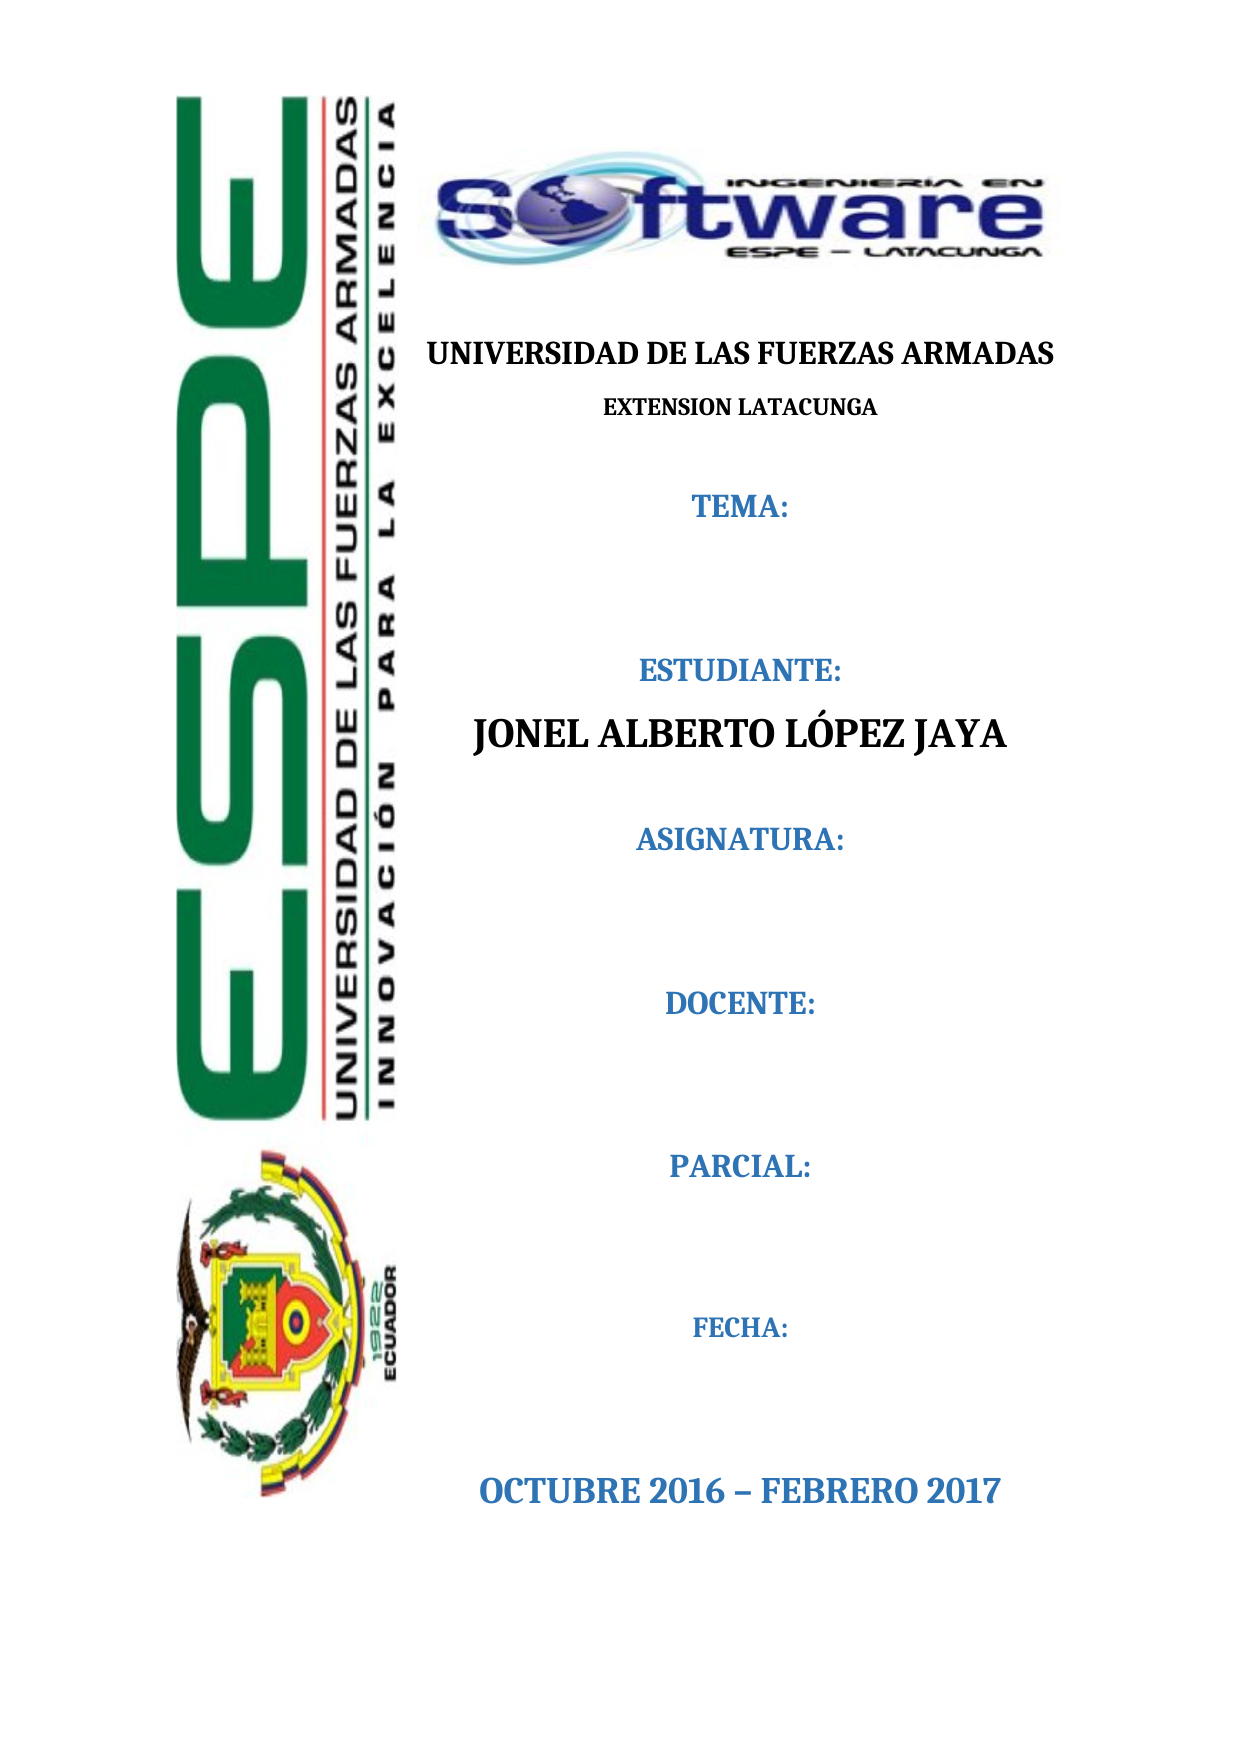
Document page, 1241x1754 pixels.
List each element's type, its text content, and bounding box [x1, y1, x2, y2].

picture [176, 95, 399, 1498]
text PARCIAL: [399, 1148, 1063, 1186]
text TEMA: [399, 488, 1063, 526]
text FECHA: [399, 1312, 1063, 1345]
text ASIGNATURA: [399, 820, 1063, 859]
text ESTUDIANTE: [399, 652, 1063, 690]
text DOCENTE: [399, 984, 1063, 1022]
text OCTUBRE 2016 – FEBRERO 2017 [177, 1470, 1063, 1513]
text UNIVERSIDAD DE LAS FUERZAS ARMADAS [399, 334, 1063, 373]
text EXTENSION LATACUNGA [399, 392, 1063, 421]
picture [417, 147, 1062, 269]
text JONEL ALBERTO LÓPEZ JAYA [399, 709, 1063, 757]
